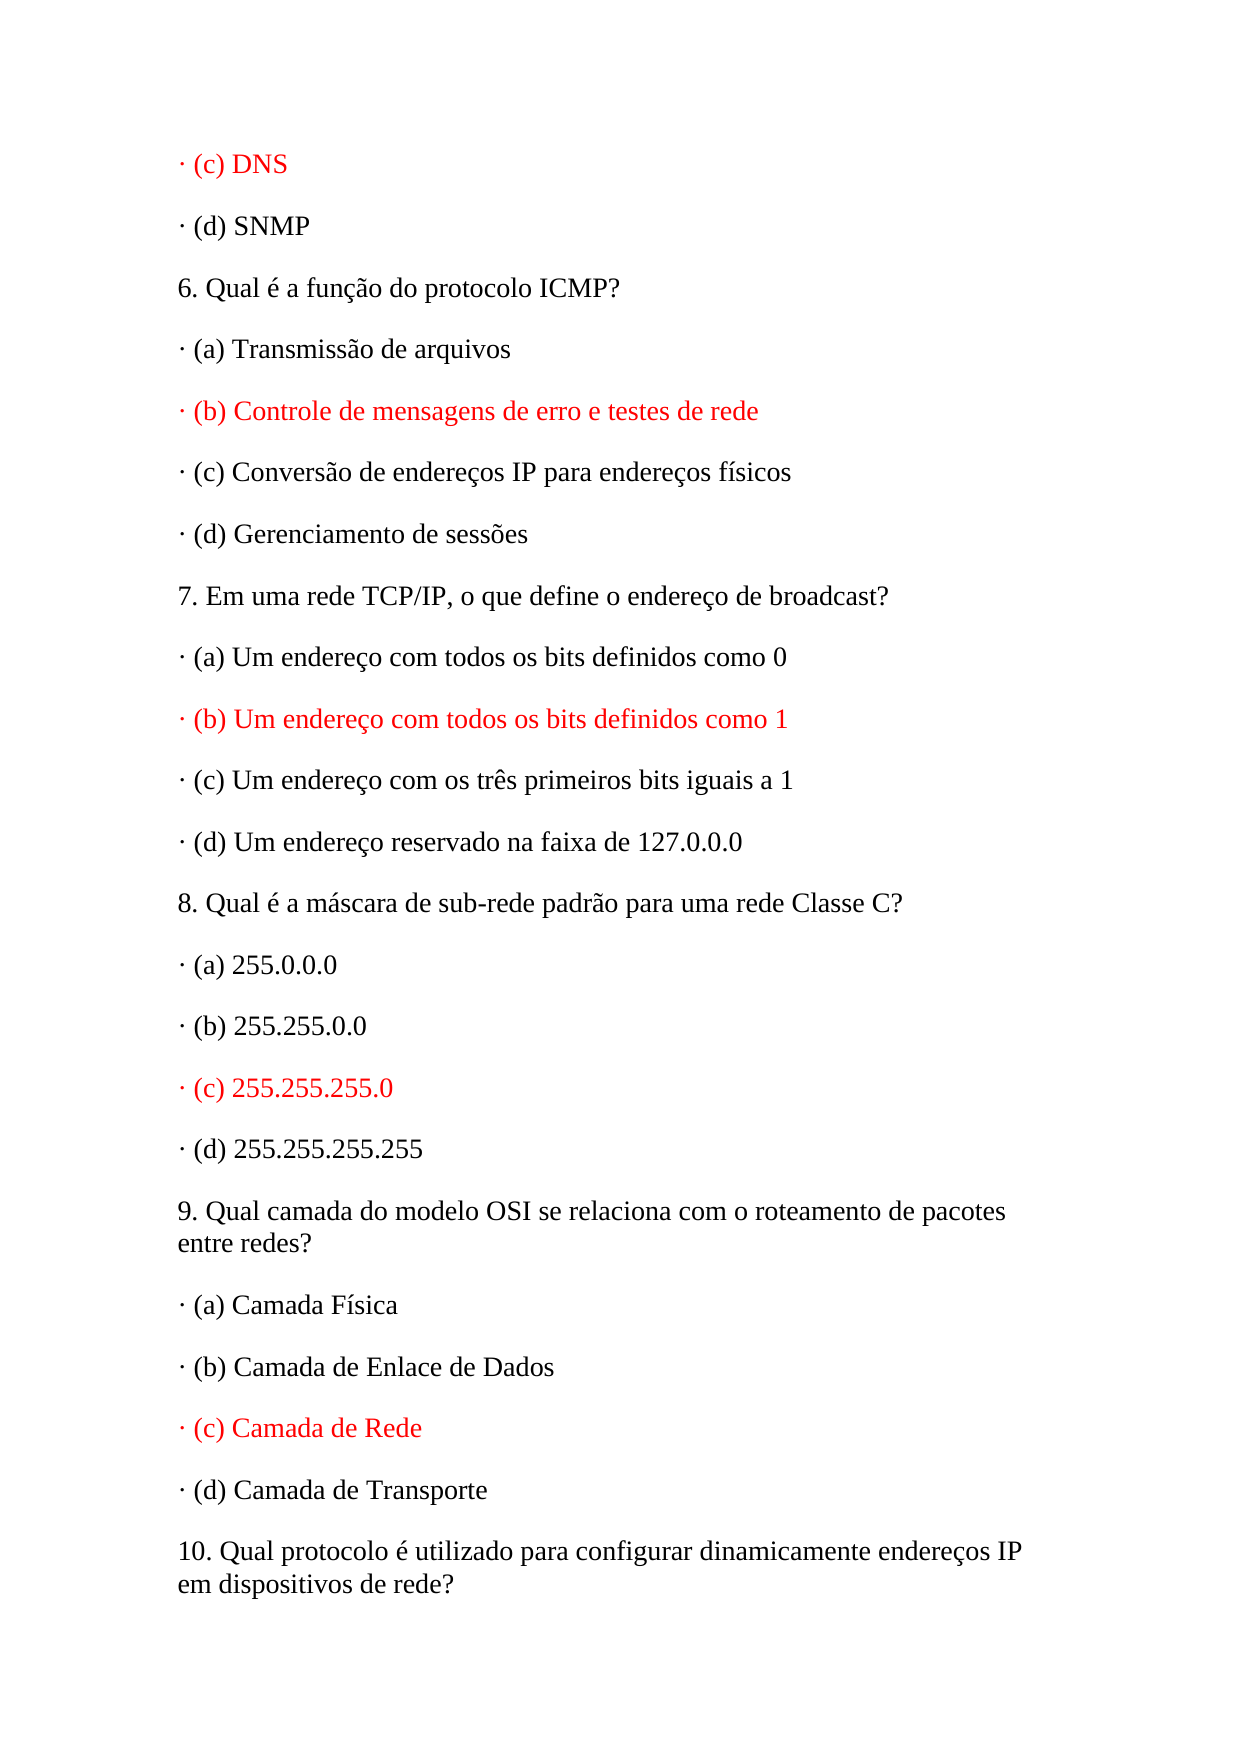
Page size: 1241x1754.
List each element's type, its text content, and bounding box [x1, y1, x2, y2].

text · (b) 255.255.0.0 [177, 1009, 1063, 1042]
text · (c) Conversão de endereços IP para endereços físicos [177, 455, 1063, 488]
text · (a) Transmissão de arquivos [177, 332, 1063, 365]
text · (d) SNMP [177, 209, 1063, 242]
text · (c) Um endereço com os três primeiros bits iguais a 1 [177, 763, 1063, 796]
text · (b) Um endereço com todos os bits definidos como 1 [177, 702, 1063, 734]
text · (c) 255.255.255.0 [177, 1071, 1063, 1103]
text · (d) 255.255.255.255 [177, 1133, 1063, 1165]
text 8. Qual é a máscara de sub-rede padrão para uma rede Classe C? [177, 886, 1063, 919]
text · (d) Gerenciamento de sessões [177, 517, 1063, 549]
text · (a) 255.0.0.0 [177, 948, 1063, 980]
text · (d) Camada de Transporte [177, 1473, 1063, 1505]
text · (d) Um endereço reservado na faixa de 127.0.0.0 [177, 825, 1063, 857]
text · (a) Camada Física [177, 1288, 1063, 1321]
text 6. Qual é a função do protocolo ICMP? [177, 271, 1063, 303]
text · (c) DNS [177, 148, 1063, 180]
text · (c) Camada de Rede [177, 1411, 1063, 1444]
text · (b) Camada de Enlace de Dados [177, 1350, 1063, 1382]
text 10. Qual protocolo é utilizado para configurar dinamicamente endereços IP em dispositivos de rede? [177, 1534, 1063, 1599]
text · (a) Um endereço com todos os bits definidos como 0 [177, 640, 1063, 672]
text · (b) Controle de mensagens de erro e testes de rede [177, 394, 1063, 426]
text 9. Qual camada do modelo OSI se relaciona com o roteamento de pacotes entre redes? [177, 1194, 1063, 1259]
text 7. Em uma rede TCP/IP, o que define o endereço de broadcast? [177, 578, 1063, 611]
